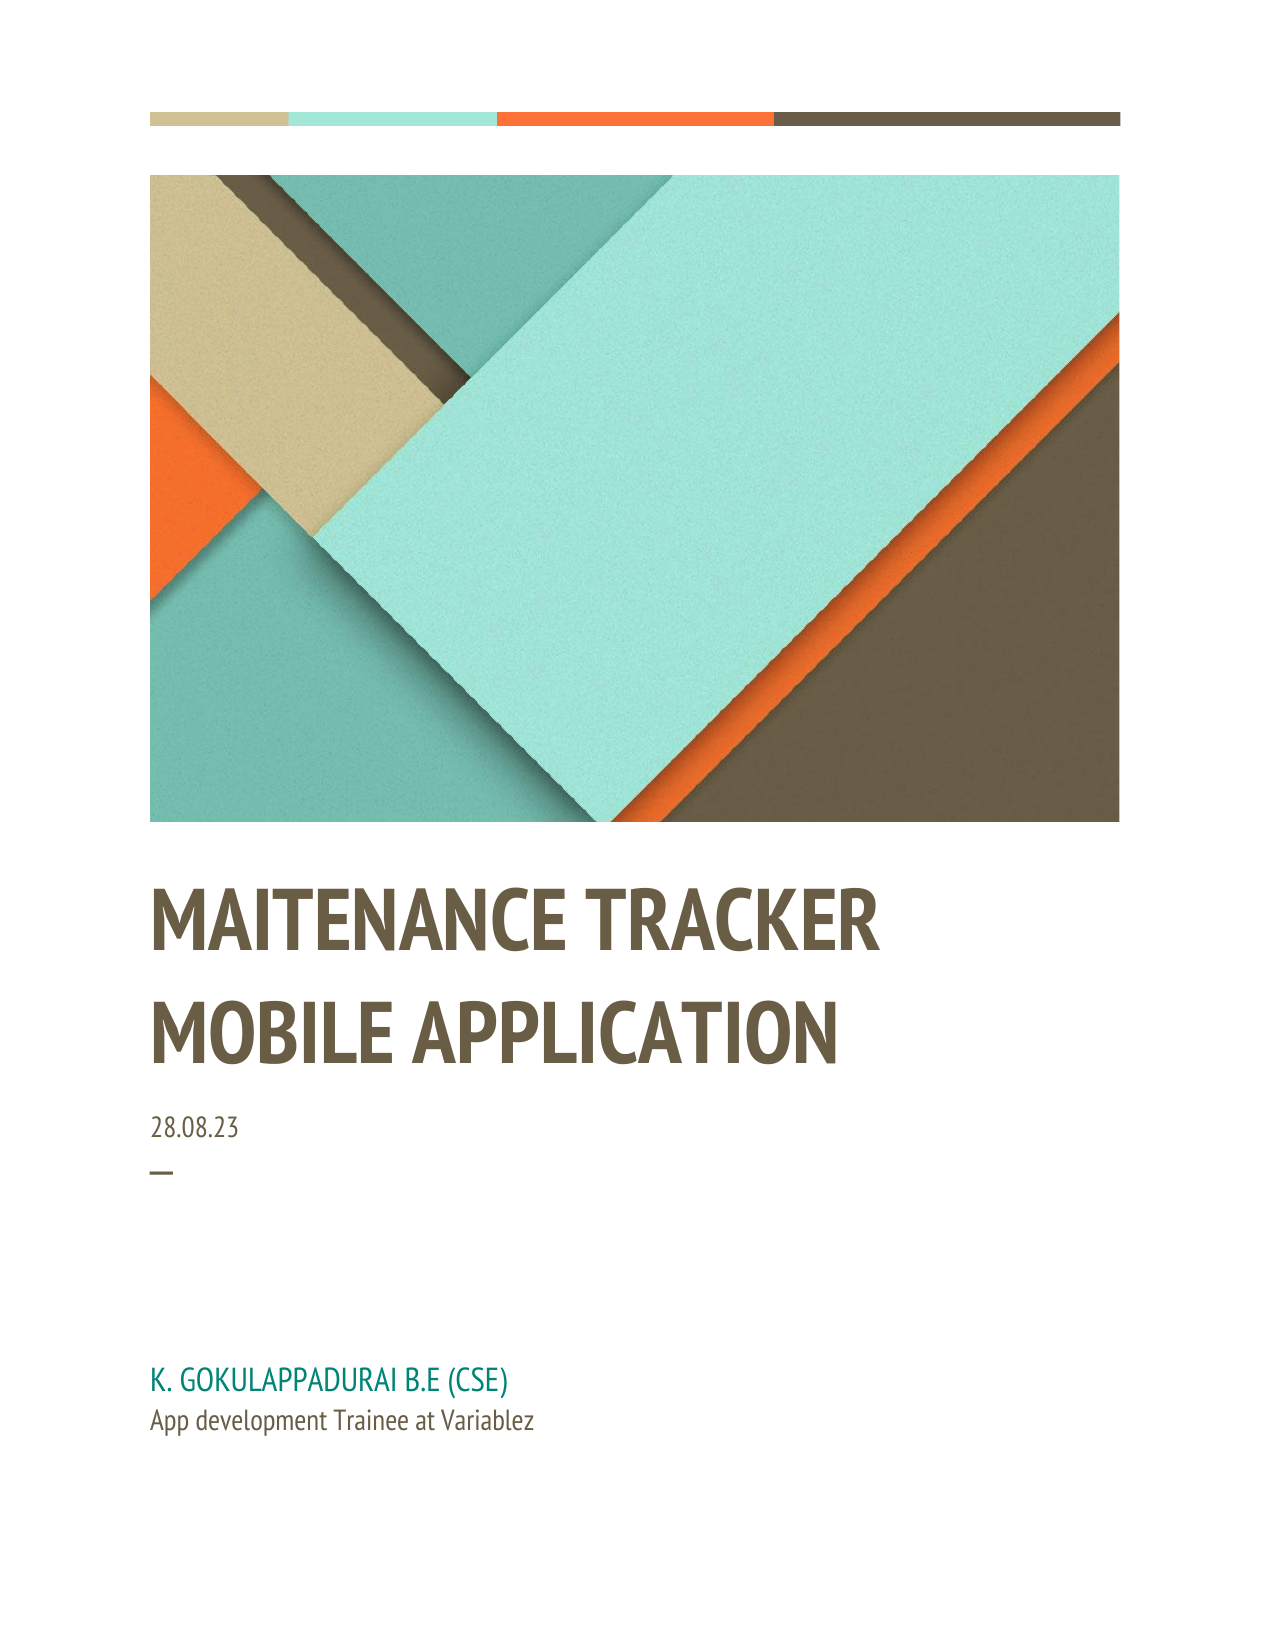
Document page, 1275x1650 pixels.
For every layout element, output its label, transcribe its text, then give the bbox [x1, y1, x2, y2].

text ─ [150, 1146, 1125, 1197]
picture [150, 175, 1120, 822]
title MAITENANCE TRACKER MOBILE APPLICATION [150, 861, 1125, 1087]
text K. GOKULAPPADURAI B.E (CSE) [150, 1357, 1125, 1400]
subtitle 28.08.23 [150, 1108, 1125, 1146]
picture [150, 112, 1121, 126]
text App development Trainee at Variablez [150, 1400, 1125, 1438]
